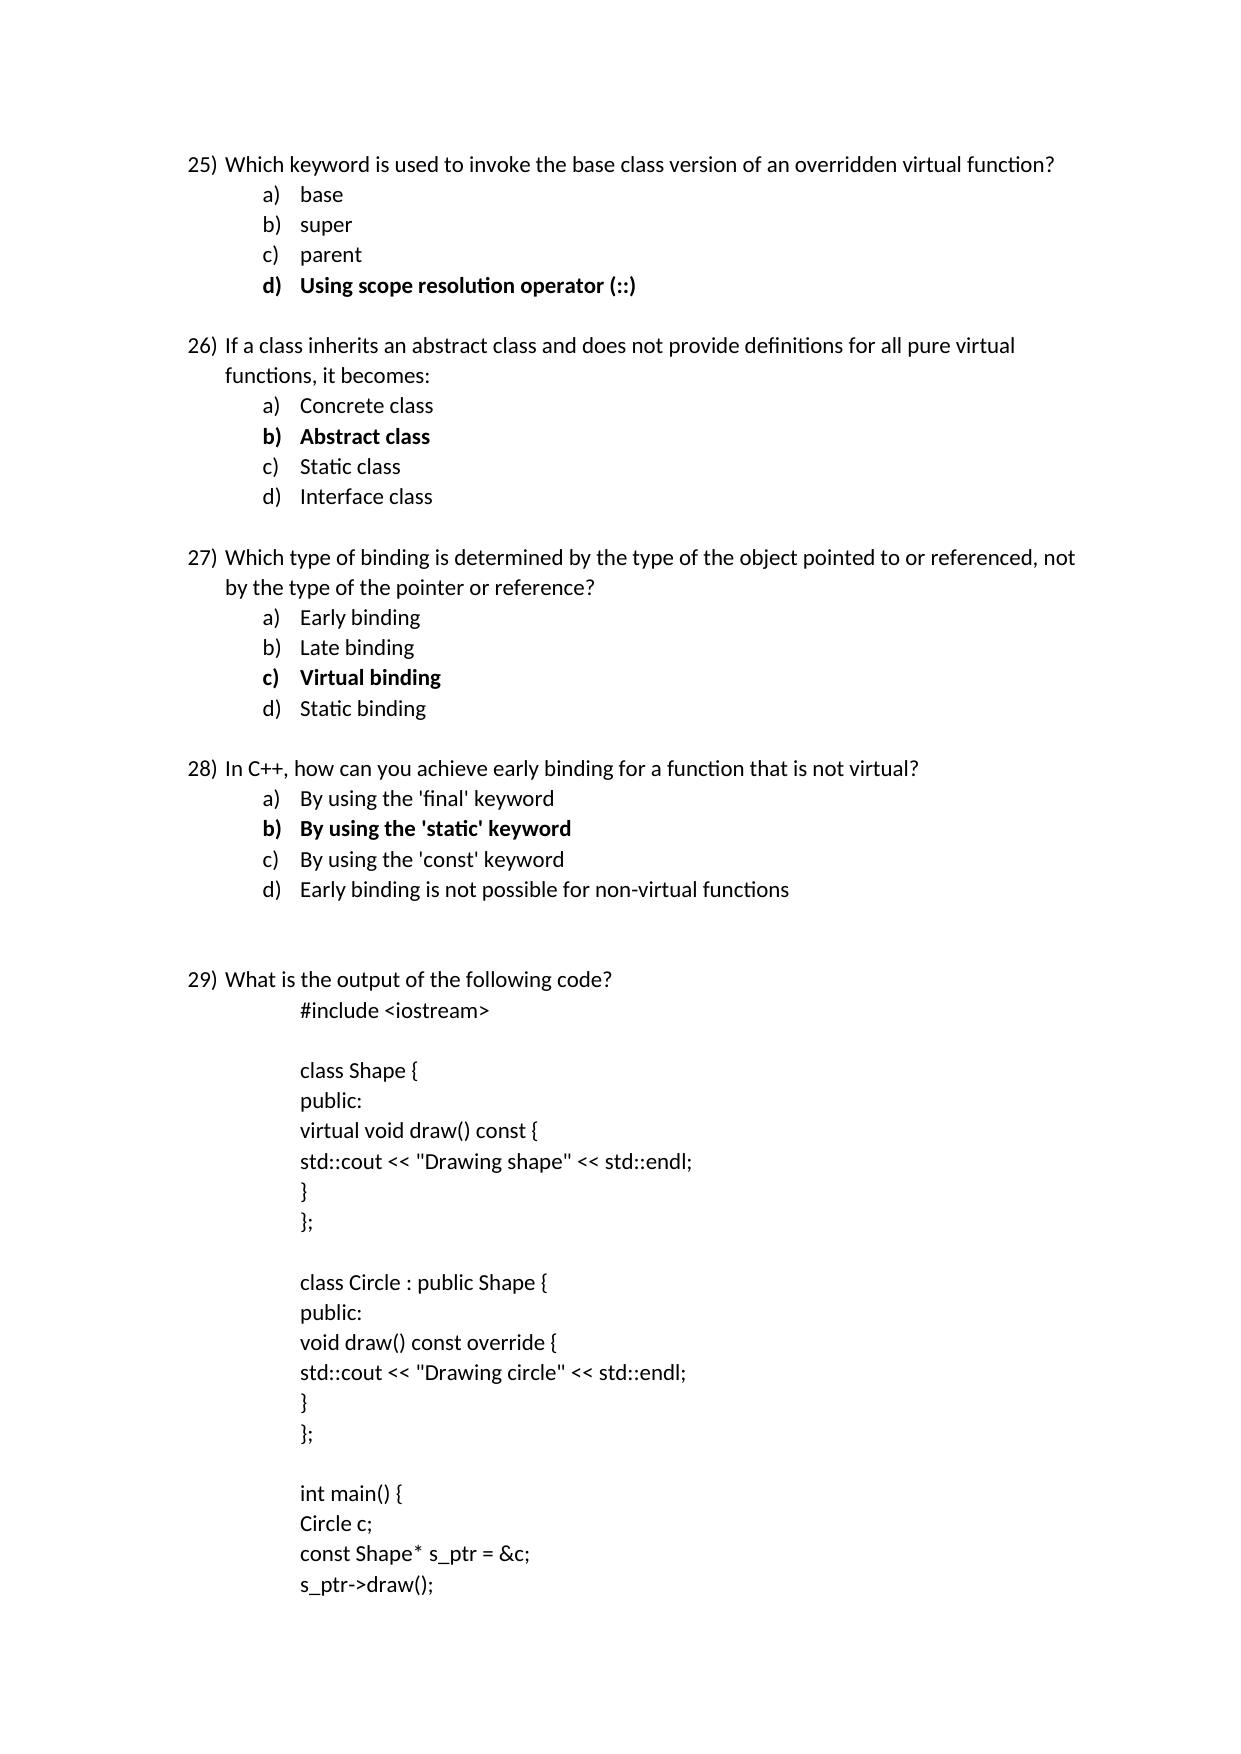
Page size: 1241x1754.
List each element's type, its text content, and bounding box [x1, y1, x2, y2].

text s_ptr->draw(); [300, 1570, 1090, 1598]
list super [262, 210, 1090, 238]
list Early binding is not possible for non-virtual functions [262, 875, 1090, 903]
text public: [300, 1086, 1090, 1114]
list Static class [262, 452, 1090, 480]
text int main() { [300, 1479, 1090, 1507]
text std::cout << "Drawing circle" << std::endl; [300, 1358, 1090, 1386]
text } [300, 1388, 1090, 1417]
list base [262, 180, 1090, 208]
list Concrete class [262, 392, 1090, 420]
list Virtual binding [262, 663, 1090, 692]
list Late binding [262, 633, 1090, 661]
text class Shape { [300, 1056, 1090, 1084]
list Which keyword is used to invoke the base class version of an overridden virtual function? [187, 150, 1090, 178]
text Circle c; [300, 1509, 1090, 1537]
text public: [300, 1298, 1090, 1326]
text }; [300, 1419, 1090, 1447]
text std::cout << "Drawing shape" << std::endl; [300, 1147, 1090, 1175]
text class Circle : public Shape { [300, 1268, 1090, 1296]
text #include <iostream> [300, 996, 1090, 1024]
text const Shape* s_ptr = &c; [300, 1539, 1090, 1568]
list Which type of binding is determined by the type of the object pointed to or referenced, not by the type of the pointer or reference? [187, 543, 1090, 601]
text } [300, 1177, 1090, 1205]
list By using the 'static' keyword [262, 814, 1090, 843]
text virtual void draw() const { [300, 1117, 1090, 1145]
list What is the output of the following code? [187, 966, 1090, 994]
list parent [262, 241, 1090, 269]
list Abstract class [262, 422, 1090, 450]
list Using scope resolution operator (::) [262, 271, 1090, 299]
list Static binding [262, 694, 1090, 722]
list If a class inherits an abstract class and does not provide definitions for all pure virtual functions, it becomes: [187, 331, 1090, 389]
list Interface class [262, 482, 1090, 510]
list In C++, how can you achieve early binding for a function that is not virtual? [187, 754, 1090, 782]
text }; [300, 1207, 1090, 1235]
list By using the 'final' keyword [262, 784, 1090, 812]
text void draw() const override { [300, 1328, 1090, 1356]
list Early binding [262, 603, 1090, 631]
list By using the 'const' keyword [262, 845, 1090, 873]
